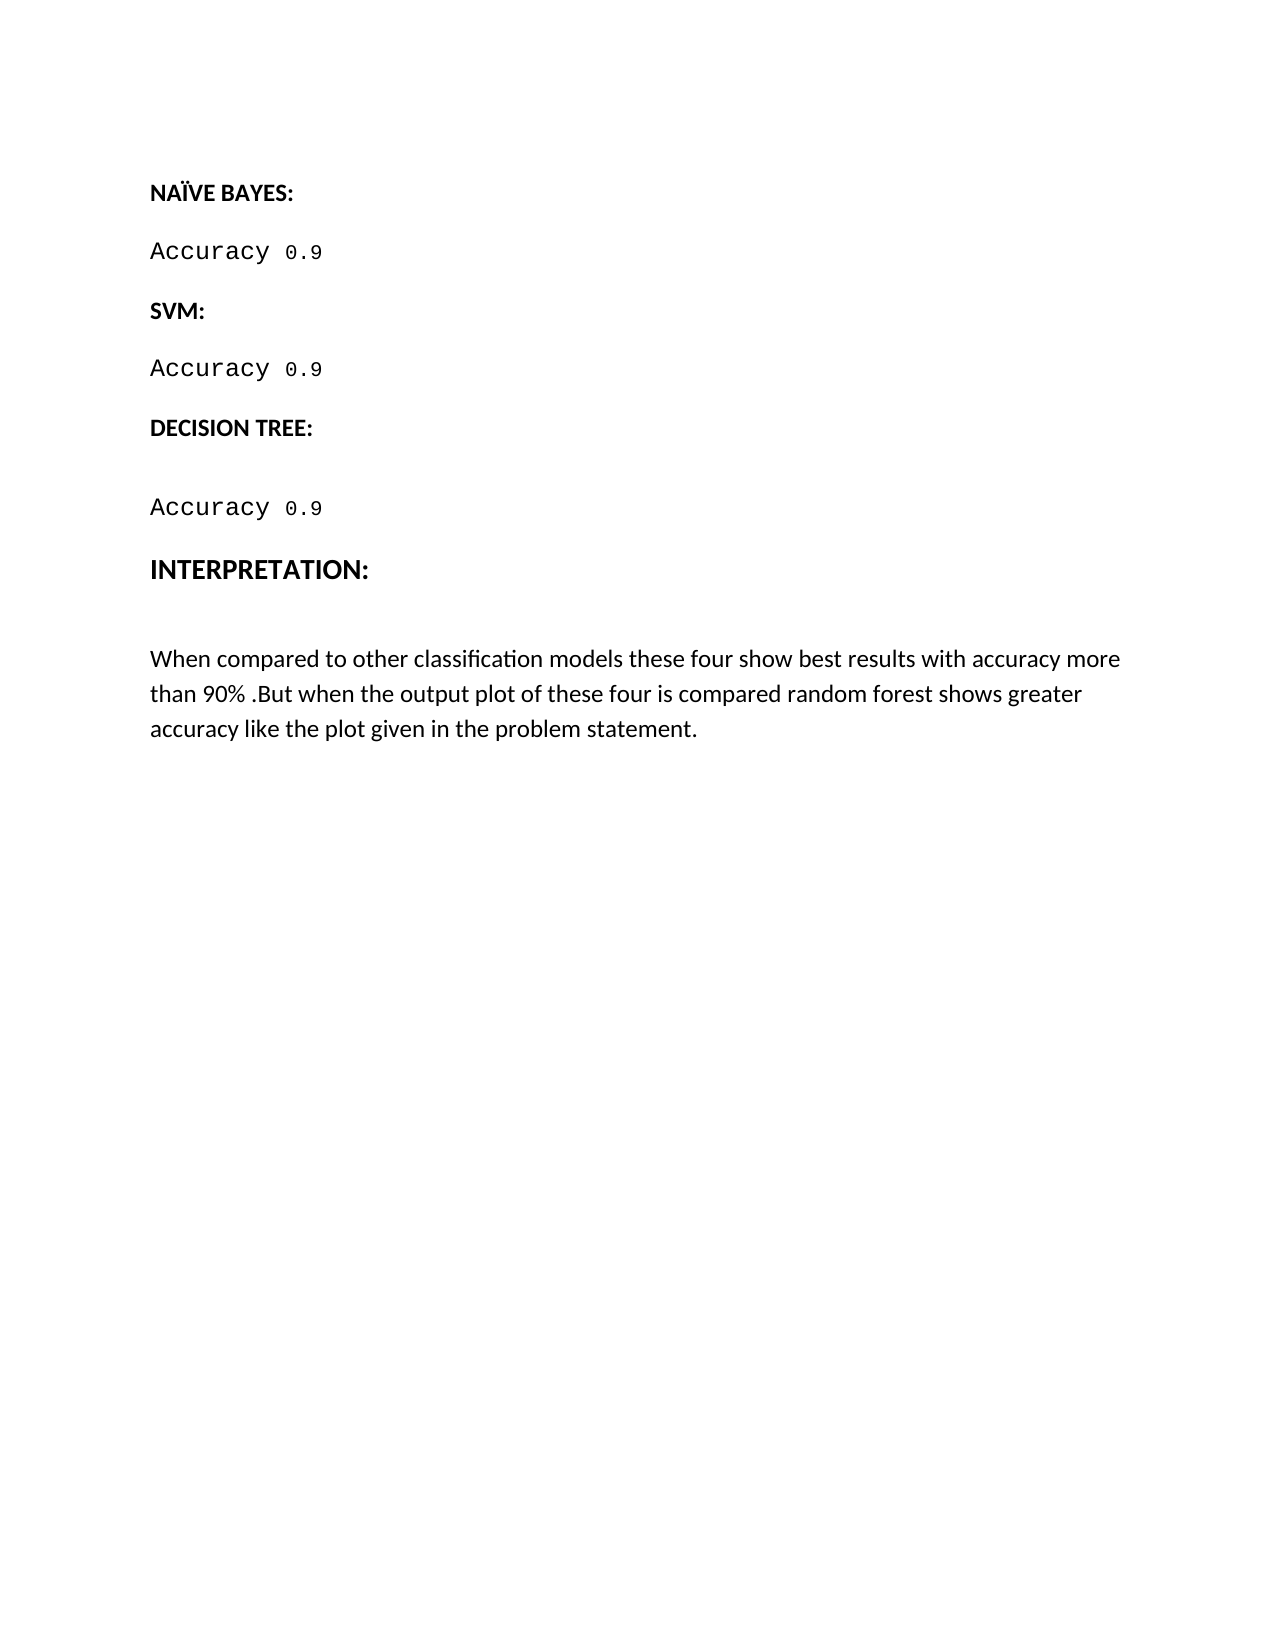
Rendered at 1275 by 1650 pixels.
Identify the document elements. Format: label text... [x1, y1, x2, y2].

text INTERPRETATION: [150, 551, 1125, 587]
text SVM: [150, 295, 1125, 325]
text When compared to other classification models these four show best results with accuracy more than 90% .But when the output plot of these four is compared random forest shows greater accuracy like the plot given in the problem statement. [150, 643, 1125, 744]
text Accuracy 0.9 [150, 494, 1125, 523]
text Accuracy 0.9 [150, 356, 1125, 384]
text NAÏVE BAYES: [150, 177, 1125, 208]
text Accuracy 0.9 [150, 238, 1125, 267]
text DECISION TREE: [150, 413, 1125, 443]
